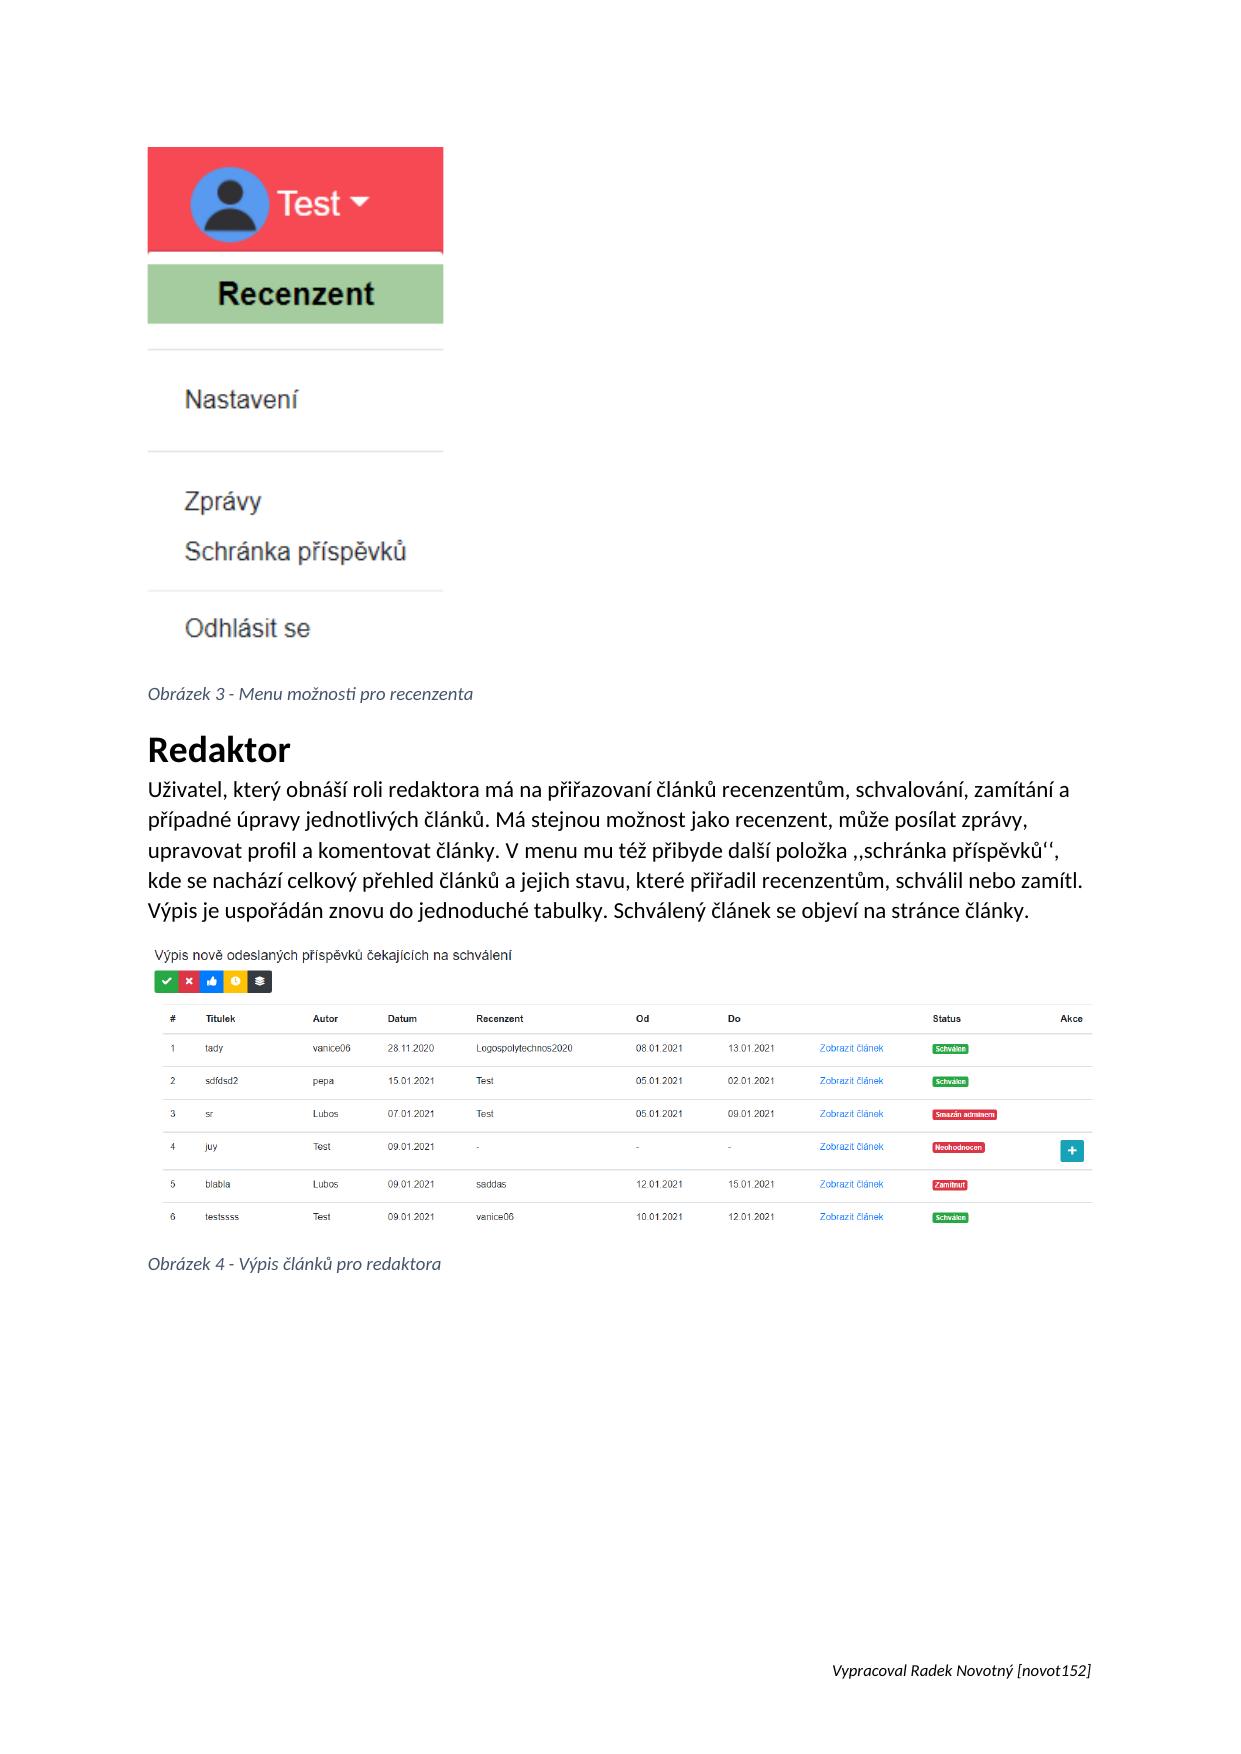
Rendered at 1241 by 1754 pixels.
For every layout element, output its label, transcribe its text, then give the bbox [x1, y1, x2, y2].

text Uživatel, který obnáší roli redaktora má na přiřazovaní článků recenzentům, schvalování, zamítání a případné úpravy jednotlivých článků. Má stejnou možnost jako recenzent, může posílat zprávy, upravovat profil a komentovat články. V menu mu též přibyde další položka ,,schránka příspěvků‘‘, kde se nachází celkový přehled článků a jejich stavu, které přiřadil recenzentům, schválil nebo zamítl. Výpis je uspořádán znovu do jednoduché tabulky. Schválený článek se objeví na stránce články. [148, 775, 1093, 924]
subtitle Redaktor [148, 726, 1093, 772]
picture [147, 943, 1093, 1234]
picture [147, 147, 444, 664]
